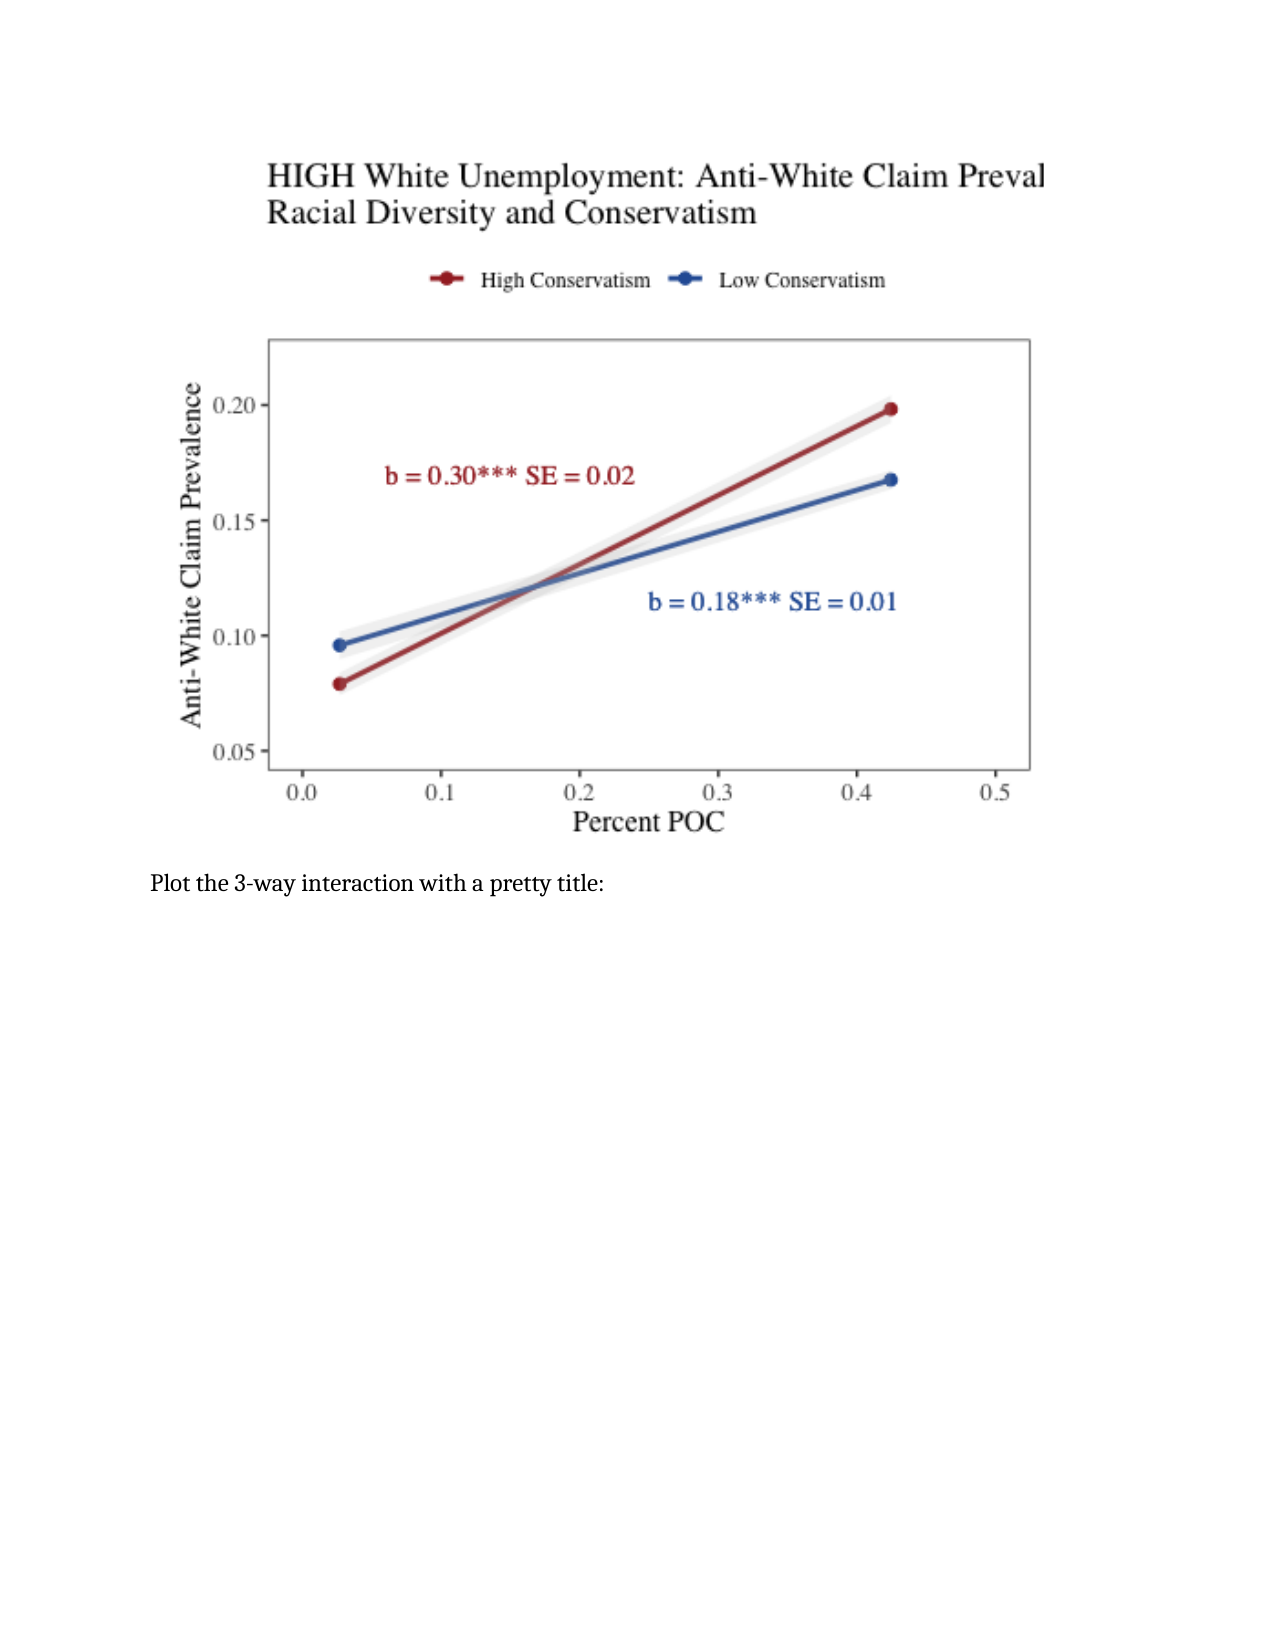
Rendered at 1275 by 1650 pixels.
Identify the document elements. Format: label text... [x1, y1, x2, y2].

text Plot the 3-way interaction with a pretty title: [150, 869, 1125, 897]
picture [168, 150, 1044, 850]
